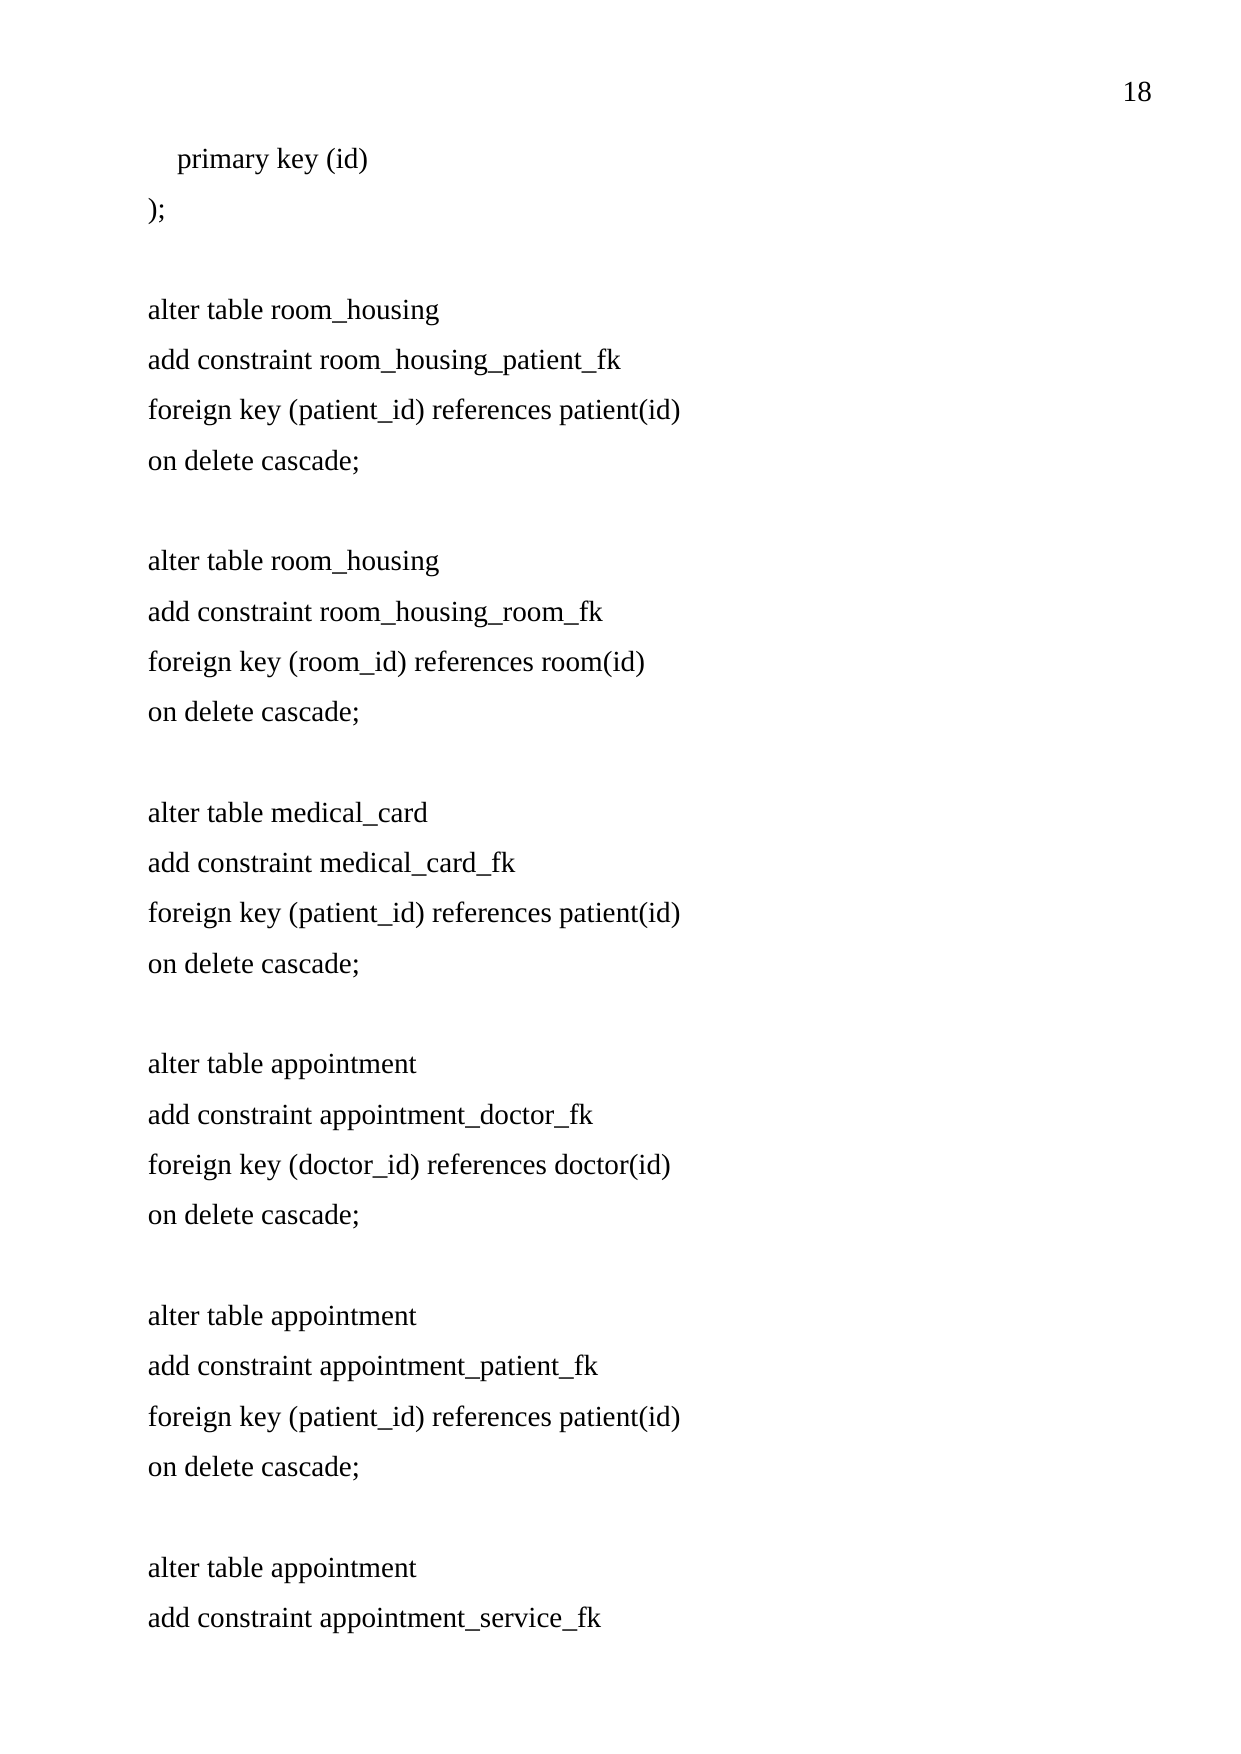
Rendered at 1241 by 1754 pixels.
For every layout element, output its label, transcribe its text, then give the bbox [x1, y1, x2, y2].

text add constraint appointment_doctor_fk [148, 1097, 1152, 1130]
text foreign key (patient_id) references patient(id) [148, 1399, 1152, 1432]
text foreign key (room_id) references room(id) [148, 644, 1152, 678]
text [148, 141, 1152, 225]
text foreign key (doctor_id) references doctor(id) [148, 1147, 1152, 1181]
text alter table medical_card [148, 795, 1152, 828]
text alter table appointment [148, 1047, 1152, 1080]
text foreign key (patient_id) references patient(id) [148, 896, 1152, 929]
text alter table appointment [148, 1550, 1152, 1583]
text add constraint room_housing_room_fk [148, 594, 1152, 627]
text alter table room_housing [148, 543, 1152, 577]
text add constraint appointment_service_fk [148, 1600, 1152, 1633]
text alter table appointment [148, 1298, 1152, 1332]
text add constraint medical_card_fk [148, 845, 1152, 879]
text alter table room_housing [148, 292, 1152, 325]
text on delete cascade; [148, 443, 1152, 476]
text on delete cascade; [148, 1197, 1152, 1231]
text on delete cascade; [148, 1449, 1152, 1483]
text on delete cascade; [148, 946, 1152, 979]
text add constraint room_housing_patient_fk [148, 342, 1152, 376]
text on delete cascade; [148, 694, 1152, 728]
text foreign key (patient_id) references patient(id) [148, 392, 1152, 426]
text add constraint appointment_patient_fk [148, 1348, 1152, 1382]
